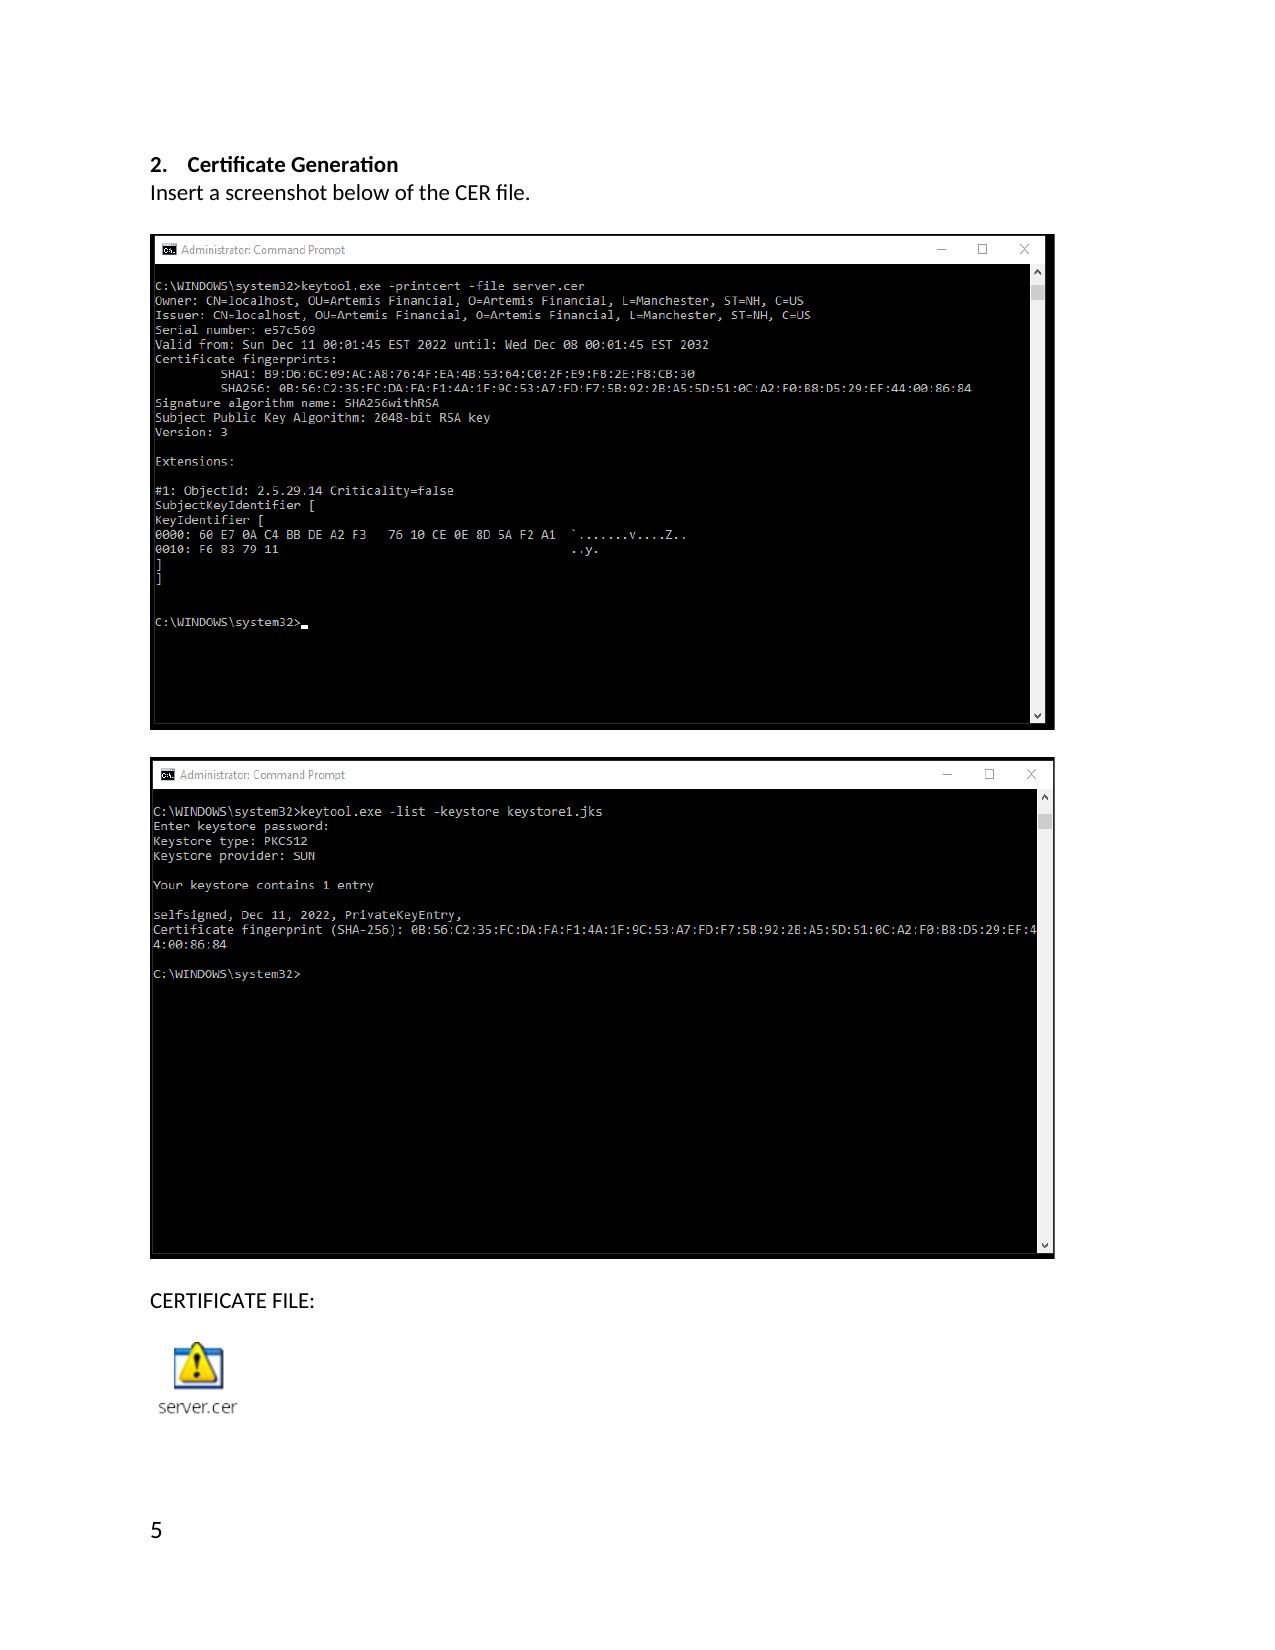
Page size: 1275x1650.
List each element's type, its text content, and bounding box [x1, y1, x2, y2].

text Insert a screenshot below of the CER file. [150, 178, 1125, 206]
text CERTIFICATE FILE: [150, 1286, 1125, 1314]
picture [150, 757, 1055, 1259]
subtitle Certificate Generation [150, 150, 1125, 178]
picture [150, 234, 1055, 730]
